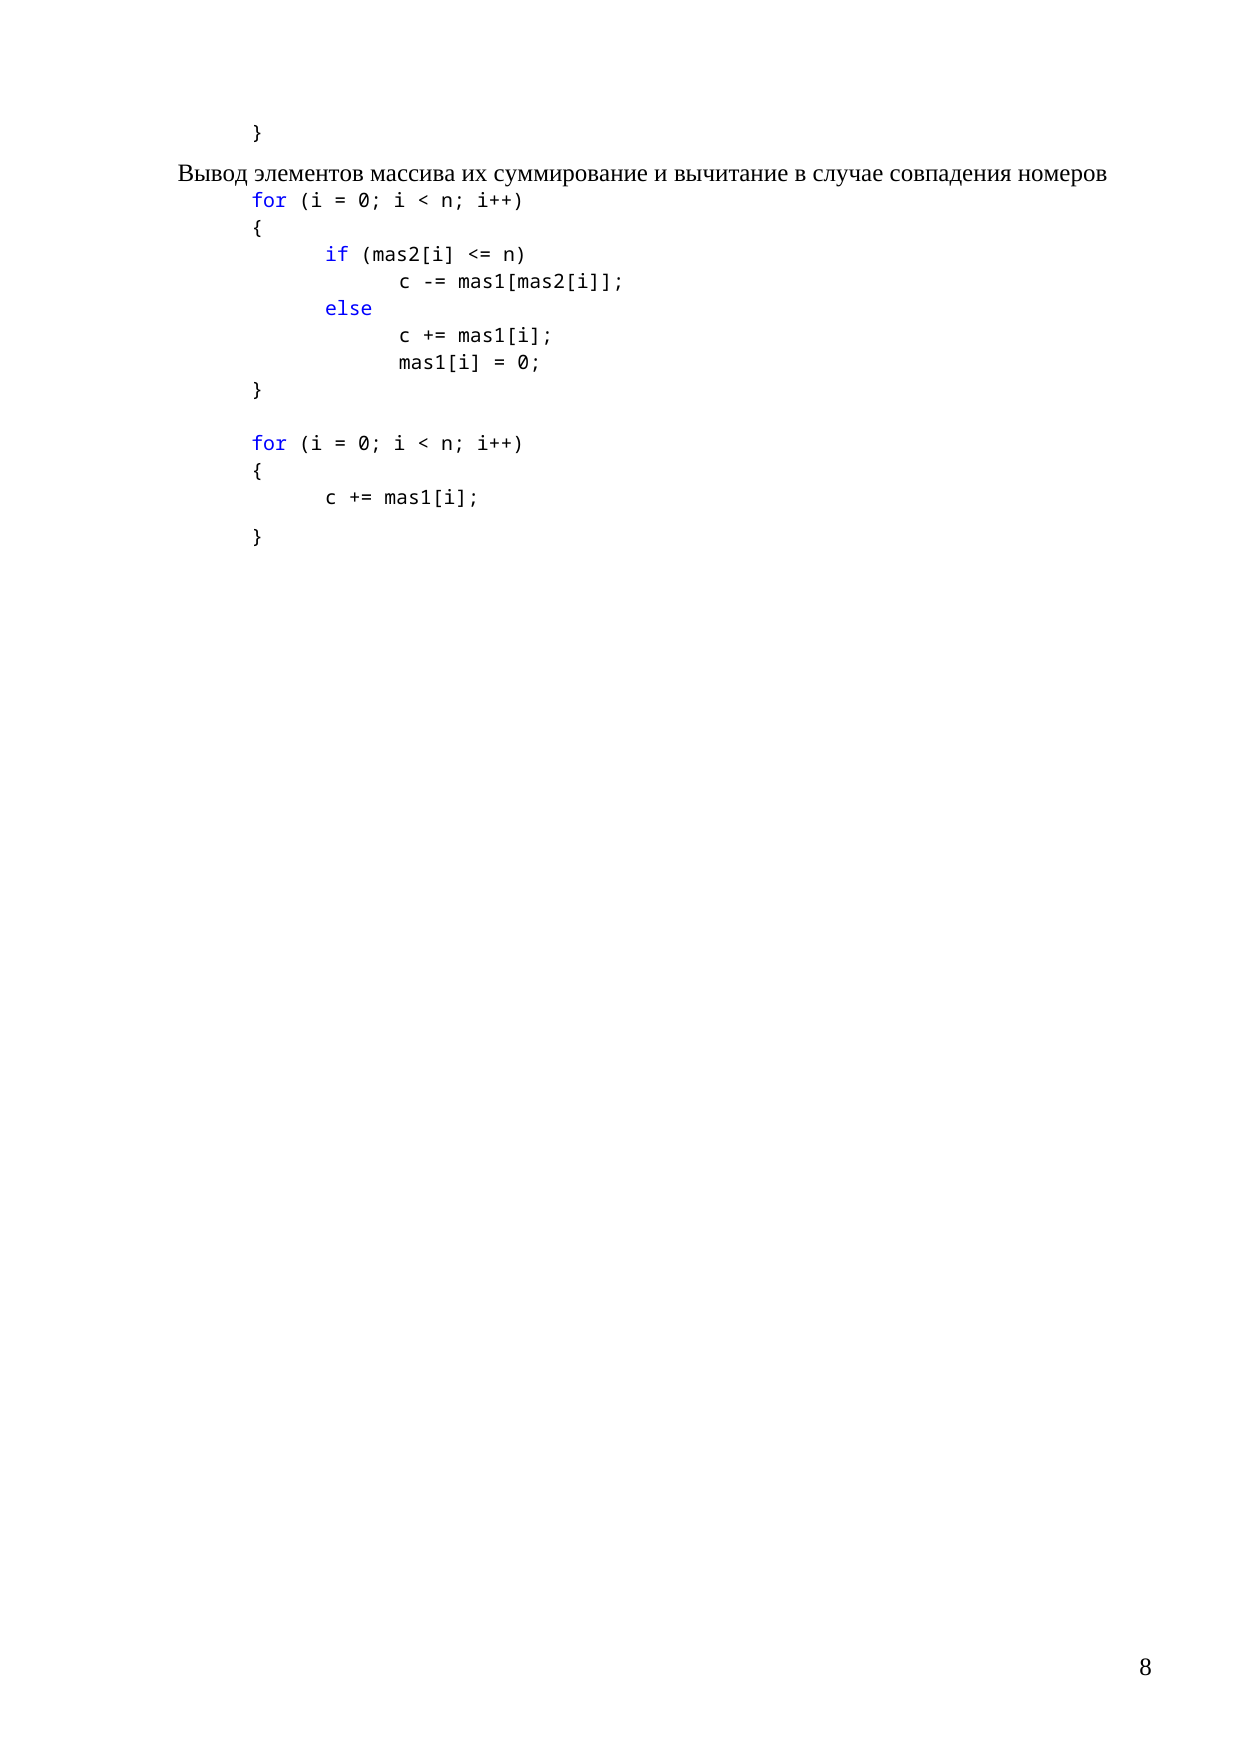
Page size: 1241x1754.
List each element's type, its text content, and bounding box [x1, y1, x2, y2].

text c -= mas1[mas2[i]]; [177, 267, 1152, 294]
text } [177, 523, 1152, 549]
text c += mas1[i]; [177, 321, 1152, 348]
text { [177, 213, 1152, 240]
text { [177, 456, 1152, 483]
text } [177, 375, 1152, 402]
text else [177, 294, 1152, 321]
text if (mas2[i] <= n) [177, 240, 1152, 267]
text for (i = 0; i < n; i++) [177, 186, 1152, 213]
text } [177, 118, 1152, 145]
text mas1[i] = 0; [177, 348, 1152, 375]
text c += mas1[i]; [177, 483, 1152, 510]
text Вывод элементов массива их суммирование и вычитание в случае совпадения номеров [177, 158, 1152, 186]
text for (i = 0; i < n; i++) [177, 429, 1152, 456]
